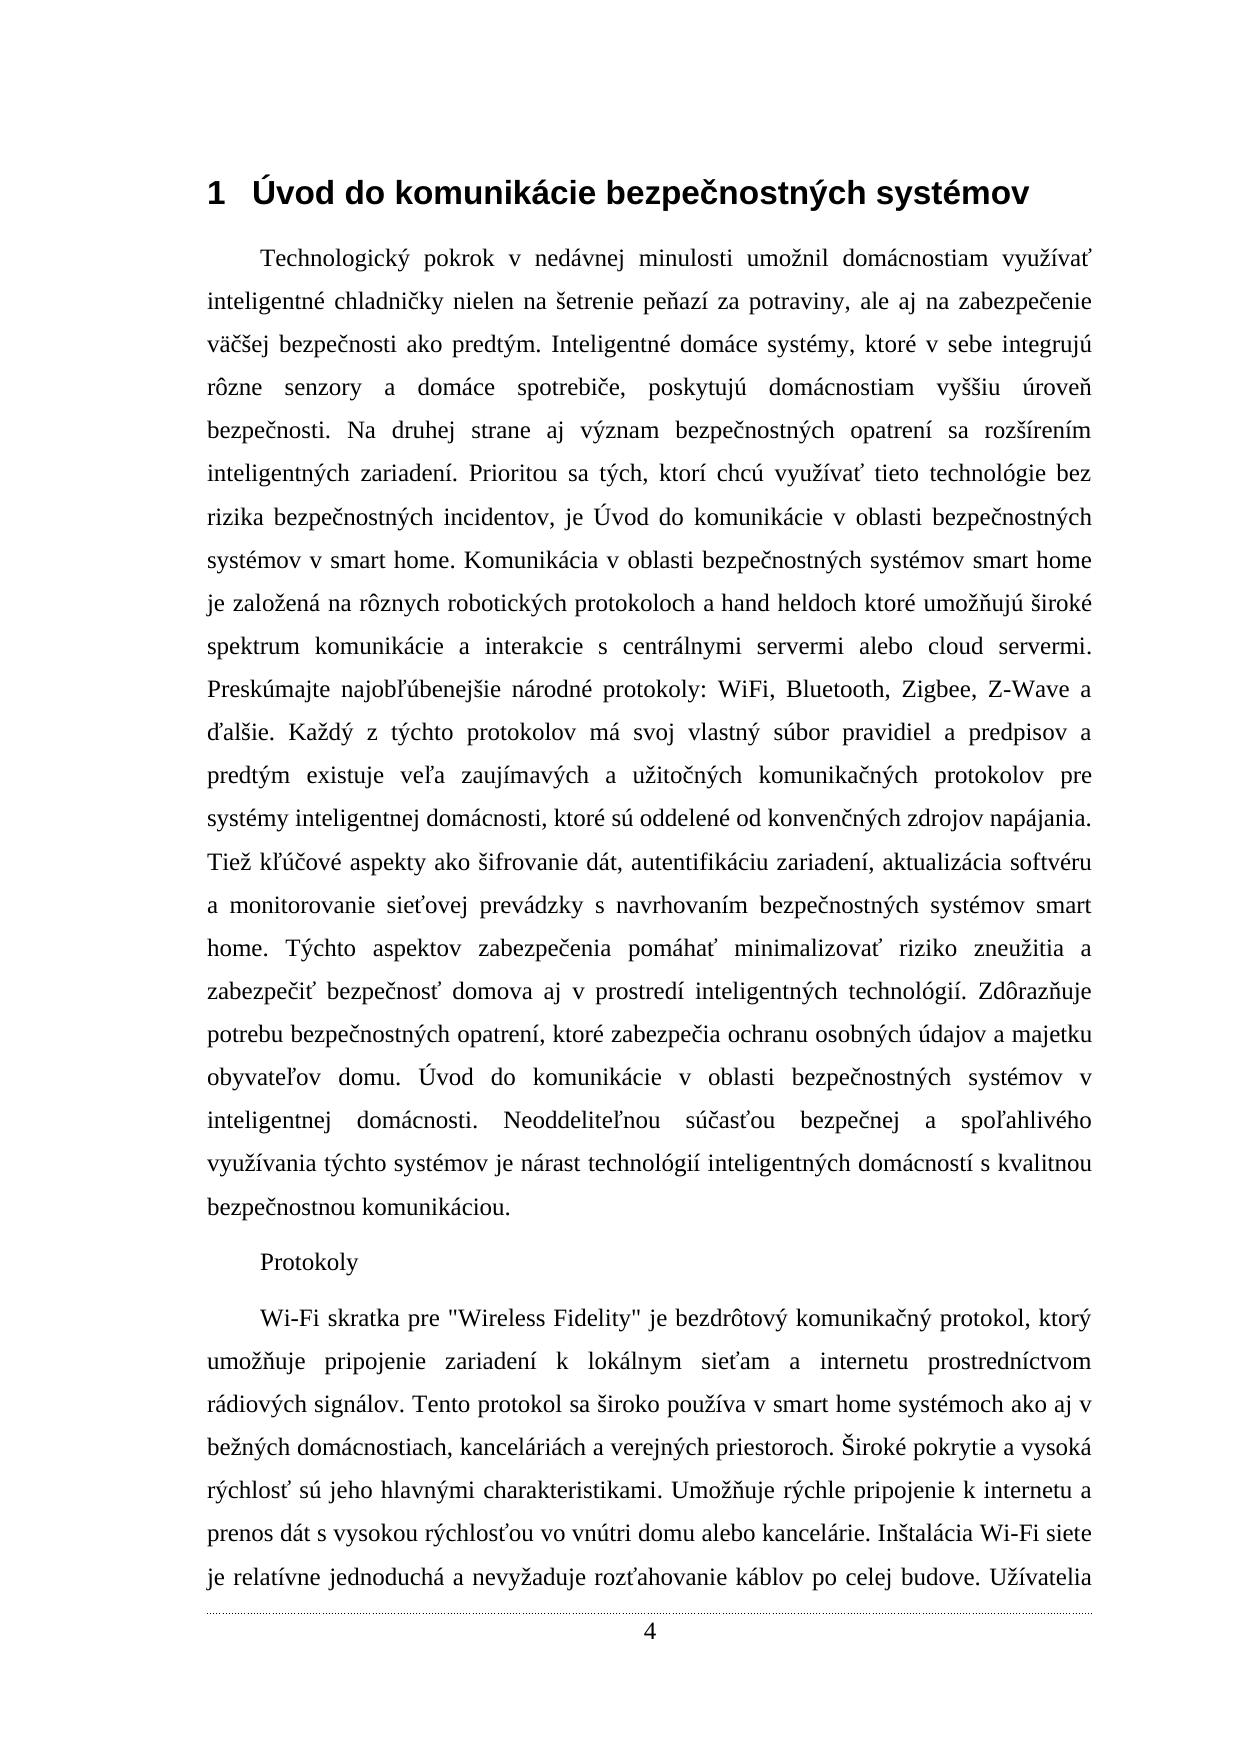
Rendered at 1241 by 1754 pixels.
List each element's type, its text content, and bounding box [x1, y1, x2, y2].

text Úvod do komunikácie bezpečnostných systémov [207, 173, 1092, 211]
text Protokoly [207, 1247, 1092, 1276]
text Technologický pokrok v nedávnej minulosti umožnil domácnostiam využívať inteligentné chladničky nielen na šetrenie peňazí za potraviny, ale aj na zabezpečenie väčšej bezpečnosti ako predtým. Inteligentné domáce systémy, ktoré v sebe integrujú rôzne senzory a domáce spotrebiče, poskytujú domácnostiam vyššiu úroveň bezpečnosti. Na druhej strane aj význam bezpečnostných opatrení sa rozšírením inteligentných zariadení. Prioritou sa tých, ktorí chcú využívať tieto technológie bez rizika bezpečnostných incidentov, je Úvod do komunikácie v oblasti bezpečnostných systémov v smart home. Komunikácia v oblasti bezpečnostných systémov smart home je založená na rôznych robotických protokoloch a hand heldoch ktoré umožňujú široké spektrum komunikácie a interakcie s centrálnymi servermi alebo cloud servermi. Preskúmajte najobľúbenejšie národné protokoly: WiFi, Bluetooth, Zigbee, Z-Wave a ďalšie. Každý z týchto protokolov má svoj vlastný súbor pravidiel a predpisov a predtým existuje veľa zaujímavých a užitočných komunikačných protokolov pre systémy inteligentnej domácnosti, ktoré sú oddelené od konvenčných zdrojov napájania. Tiež kľúčové aspekty ako šifrovanie dát, autentifikáciu zariadení, aktualizácia softvéru a monitorovanie sieťovej prevádzky s navrhovaním bezpečnostných systémov smart home. Týchto aspektov zabezpečenia pomáhať minimalizovať riziko zneužitia a zabezpečiť bezpečnosť domova aj v prostredí inteligentných technológií. Zdôrazňuje potrebu bezpečnostných opatrení, ktoré zabezpečia ochranu osobných údajov a majetku obyvateľov domu. Úvod do komunikácie v oblasti bezpečnostných systémov v inteligentnej domácnosti. Neoddeliteľnou súčasťou bezpečnej a spoľahlivého využívania týchto systémov je nárast technológií inteligentných domácností s kvalitnou bezpečnostnou komunikáciou. [207, 243, 1092, 1220]
